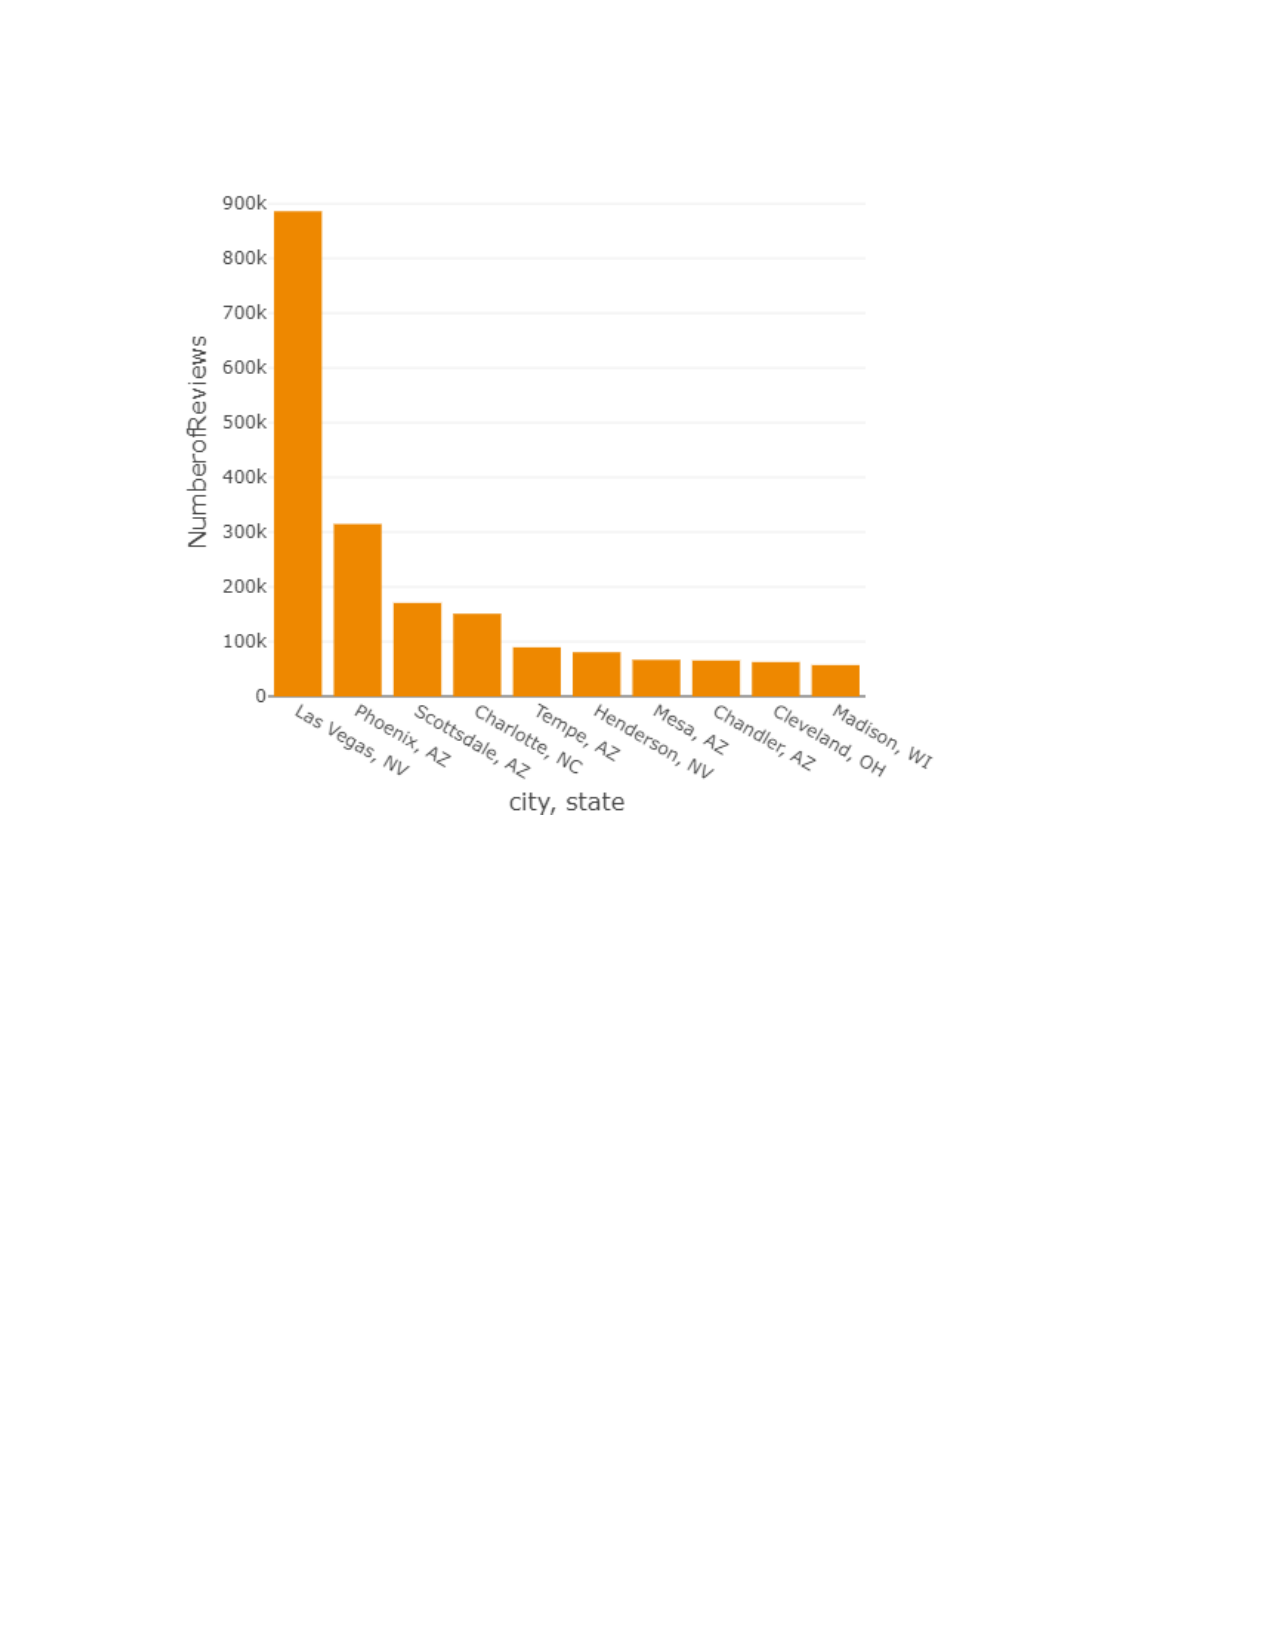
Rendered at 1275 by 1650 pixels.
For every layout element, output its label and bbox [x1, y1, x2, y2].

picture [150, 150, 1125, 815]
